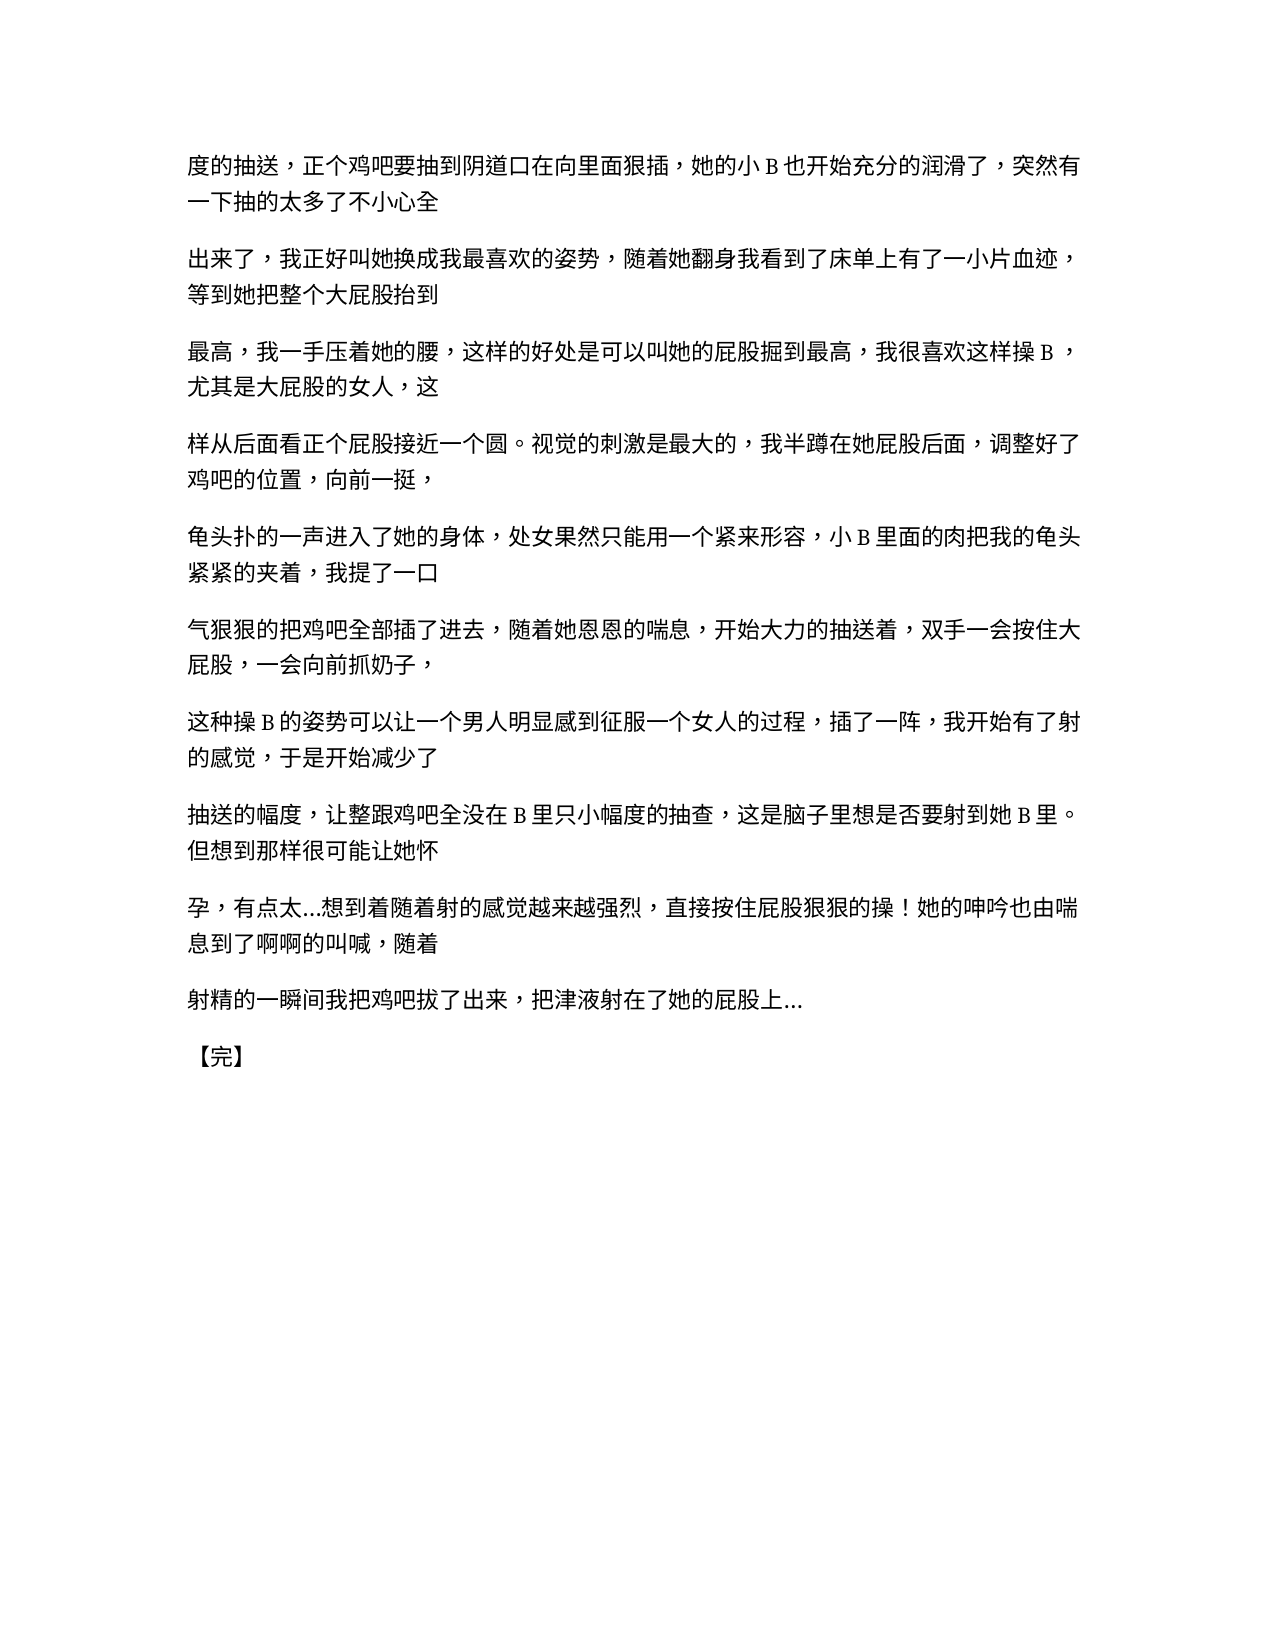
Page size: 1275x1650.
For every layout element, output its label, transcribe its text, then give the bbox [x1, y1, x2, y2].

text 样从后面看正个屁股接近一个圆。视觉的刺激是最大的，我半蹲在她屁股后面，调整好了鸡吧的位置，向前一挺， [187, 428, 1087, 495]
text 度的抽送，正个鸡吧要抽到阴道口在向里面狠插，她的小B 也开始充分的润滑了，突然有一下抽的太多了不小心全 [187, 150, 1087, 217]
text 孕，有点太…想到着随着射的感觉越来越强烈，直接按住屁股狠狠的操！她的呻吟也由喘息到了啊啊的叫喊，随着 [187, 892, 1087, 959]
text 这种操B 的姿势可以让一个男人明显感到征服一个女人的过程，插了一阵，我开始有了射的感觉，于是开始减少了 [187, 706, 1087, 773]
text 最高，我一手压着她的腰，这样的好处是可以叫她的屁股掘到最高，我很喜欢这样操B ，尤其是大屁股的女人，这 [187, 335, 1087, 403]
text 射精的一瞬间我把鸡吧拔了出来，把津液射在了她的屁股上… [187, 984, 1087, 1016]
text 出来了，我正好叫她换成我最喜欢的姿势，随着她翻身我看到了床单上有了一小片血迹，等到她把整个大屁股抬到 [187, 243, 1087, 310]
text 龟头扑的一声进入了她的身体，处女果然只能用一个紧来形容，小B 里面的肉把我的龟头紧紧的夹着，我提了一口 [187, 521, 1087, 588]
text 气狠狠的把鸡吧全部插了进去，随着她恩恩的喘息，开始大力的抽送着，双手一会按住大屁股，一会向前抓奶子， [187, 613, 1087, 681]
text 【完】 [187, 1041, 1087, 1072]
text 抽送的幅度，让整跟鸡吧全没在B 里只小幅度的抽查，这是脑子里想是否要射到她B 里。但想到那样很可能让她怀 [187, 799, 1087, 866]
